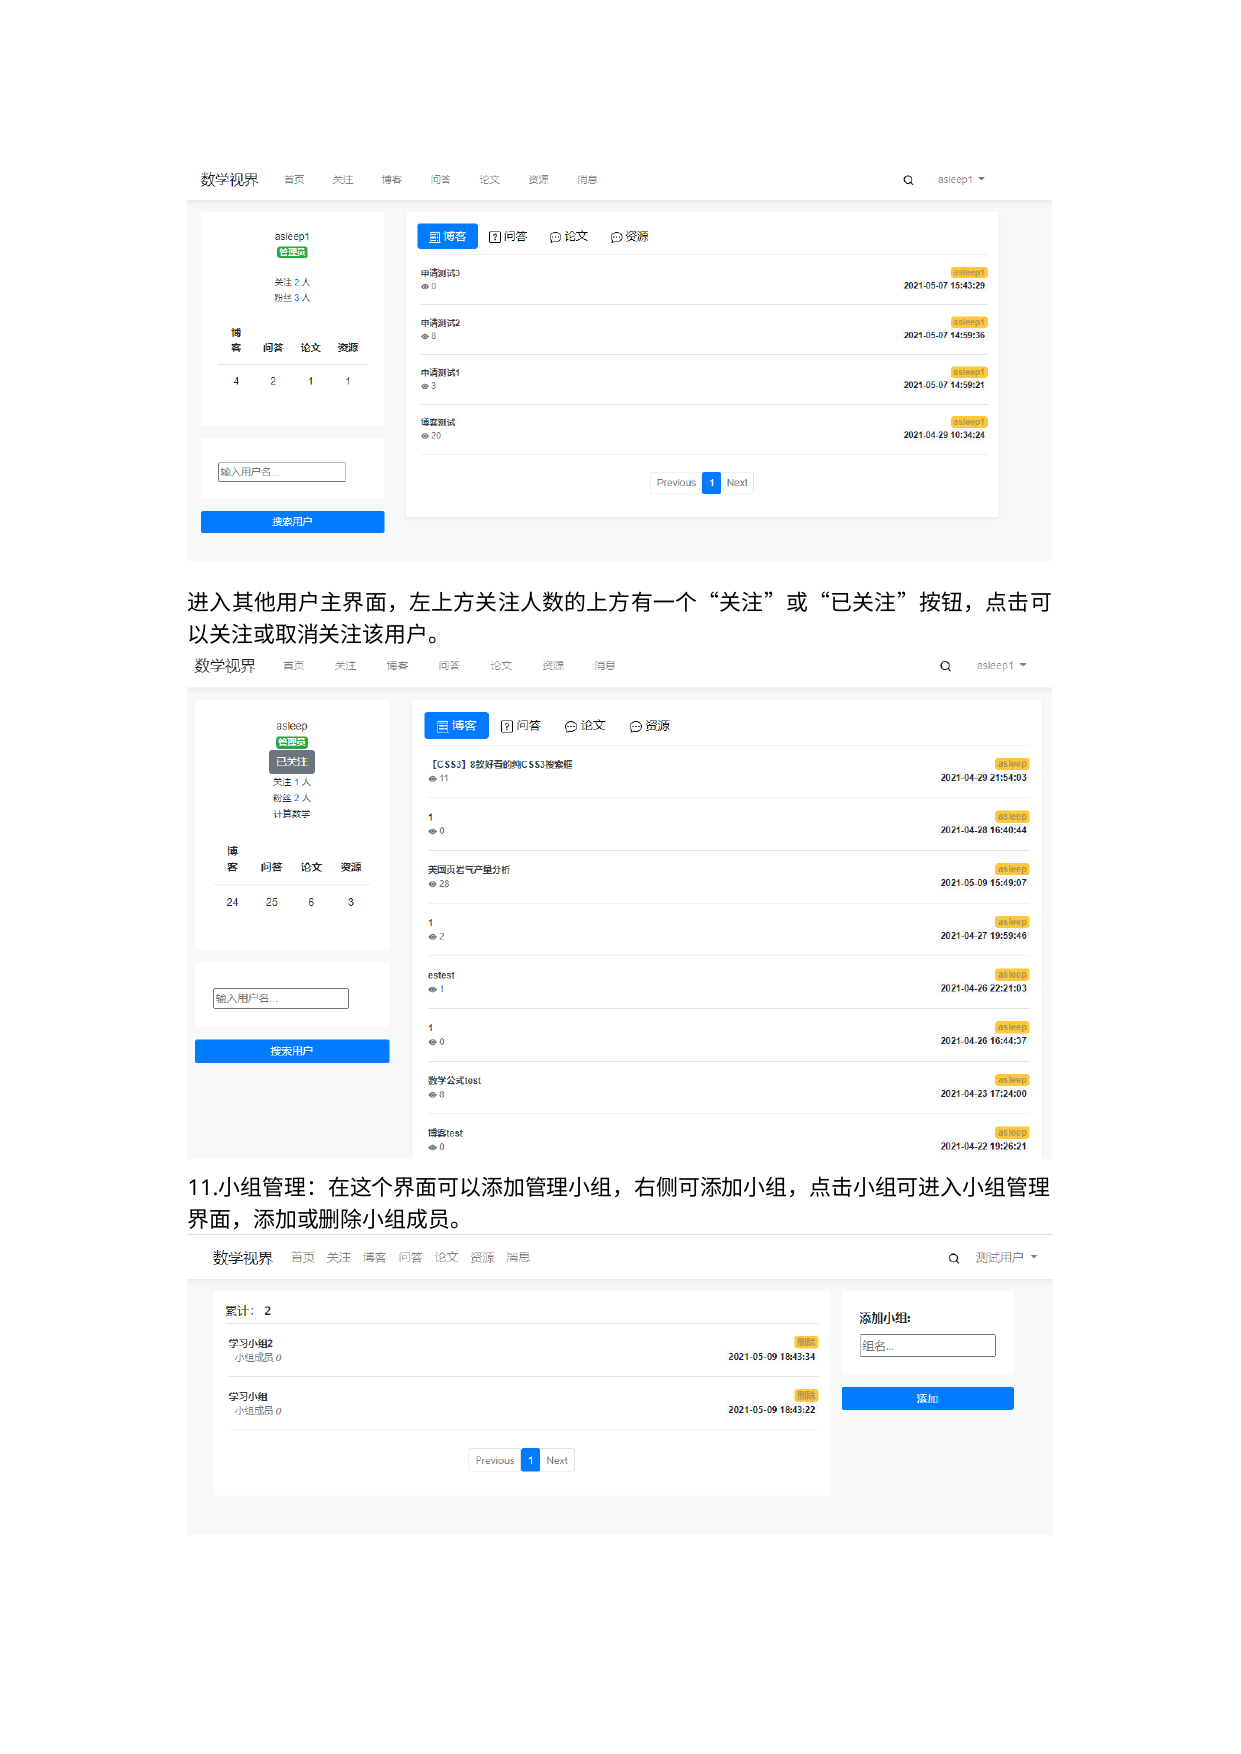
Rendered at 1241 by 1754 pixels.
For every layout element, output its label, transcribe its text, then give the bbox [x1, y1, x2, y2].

picture [187, 1234, 1053, 1535]
text 进入其他用户主界面，左上方关注人数的上方有一个“关注”或“已关注”按钮，点击可以关注或取消关注该用户。 [187, 584, 1053, 649]
picture [187, 649, 1052, 1159]
text 11.小组管理：在这个界面可以添加管理小组，右侧可添加小组，点击小组可进入小组管理界面，添加或删除小组成员。 [187, 1169, 1053, 1234]
picture [187, 161, 1052, 561]
